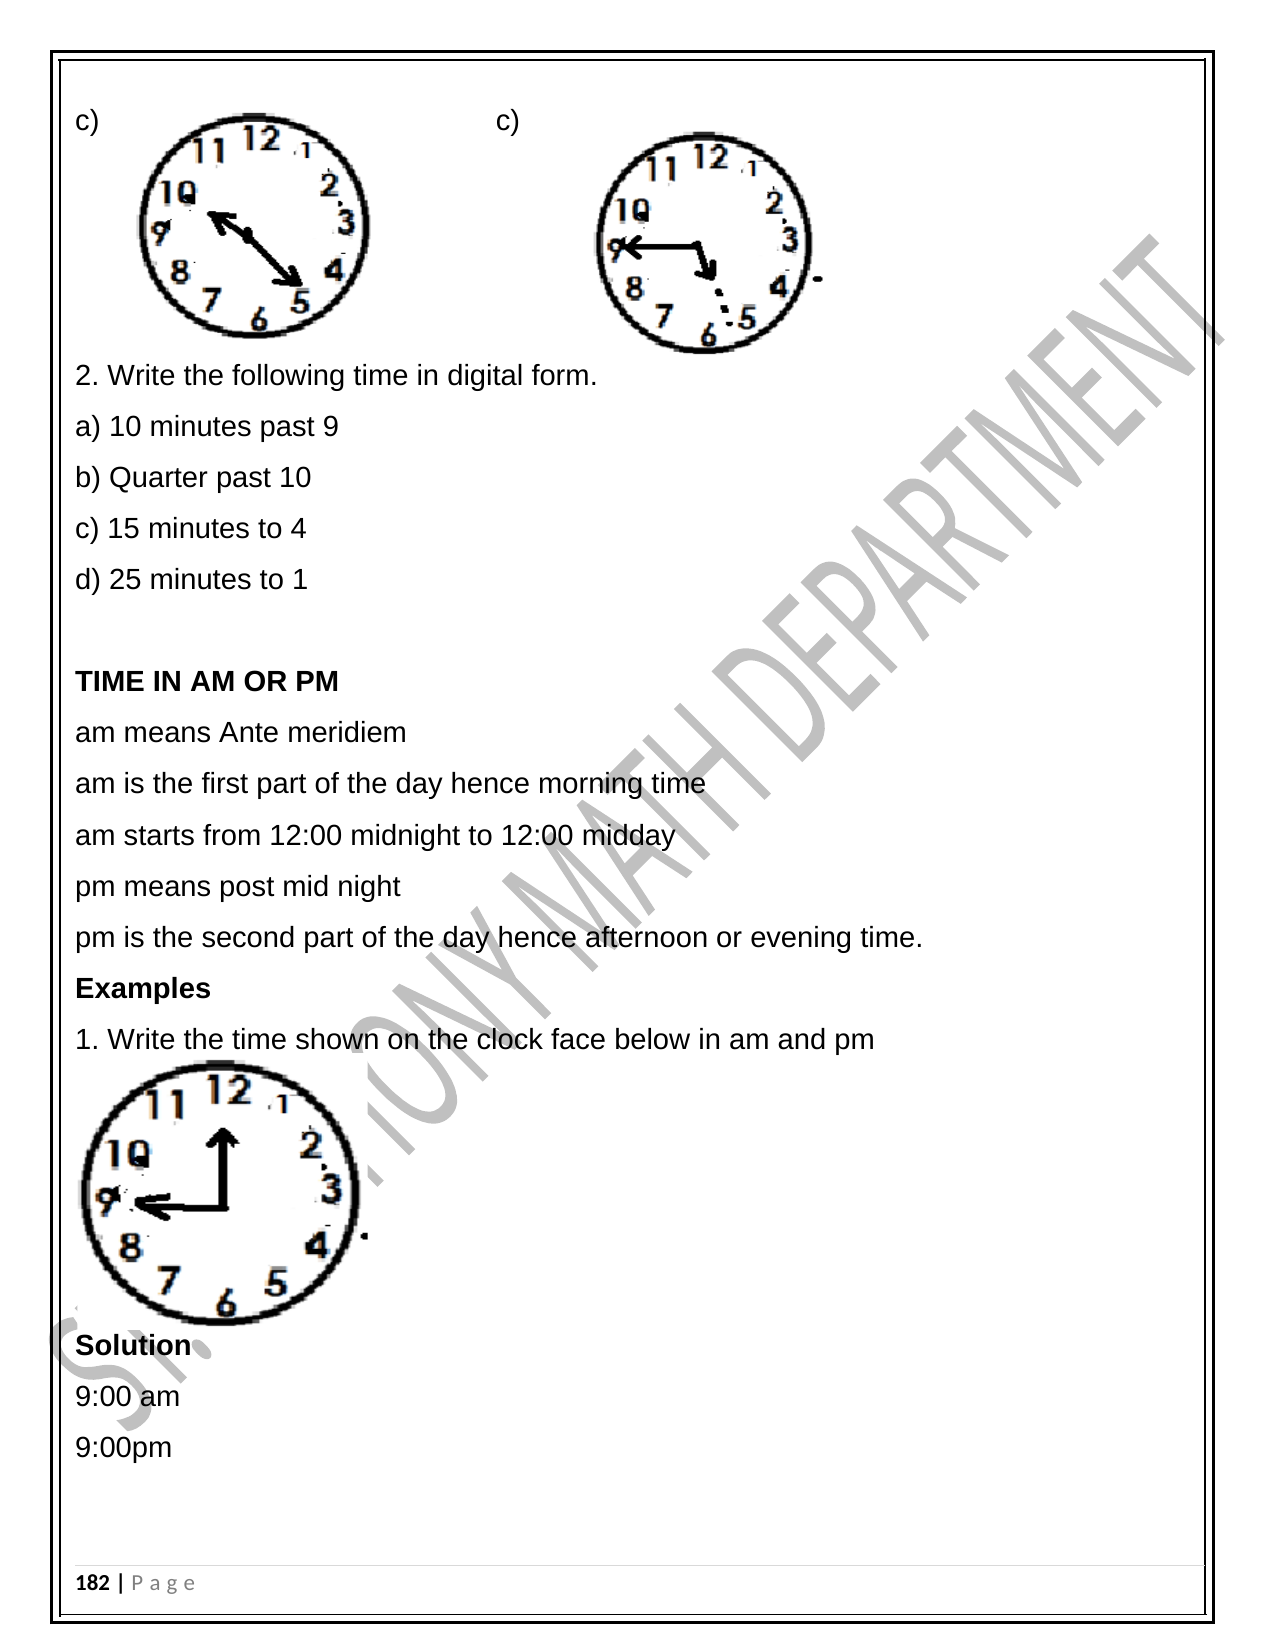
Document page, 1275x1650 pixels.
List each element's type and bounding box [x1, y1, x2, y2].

picture [130, 137, 376, 344]
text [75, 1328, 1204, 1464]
picture [558, 137, 853, 358]
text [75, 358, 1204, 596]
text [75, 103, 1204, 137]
picture [77, 1055, 368, 1328]
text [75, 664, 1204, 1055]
